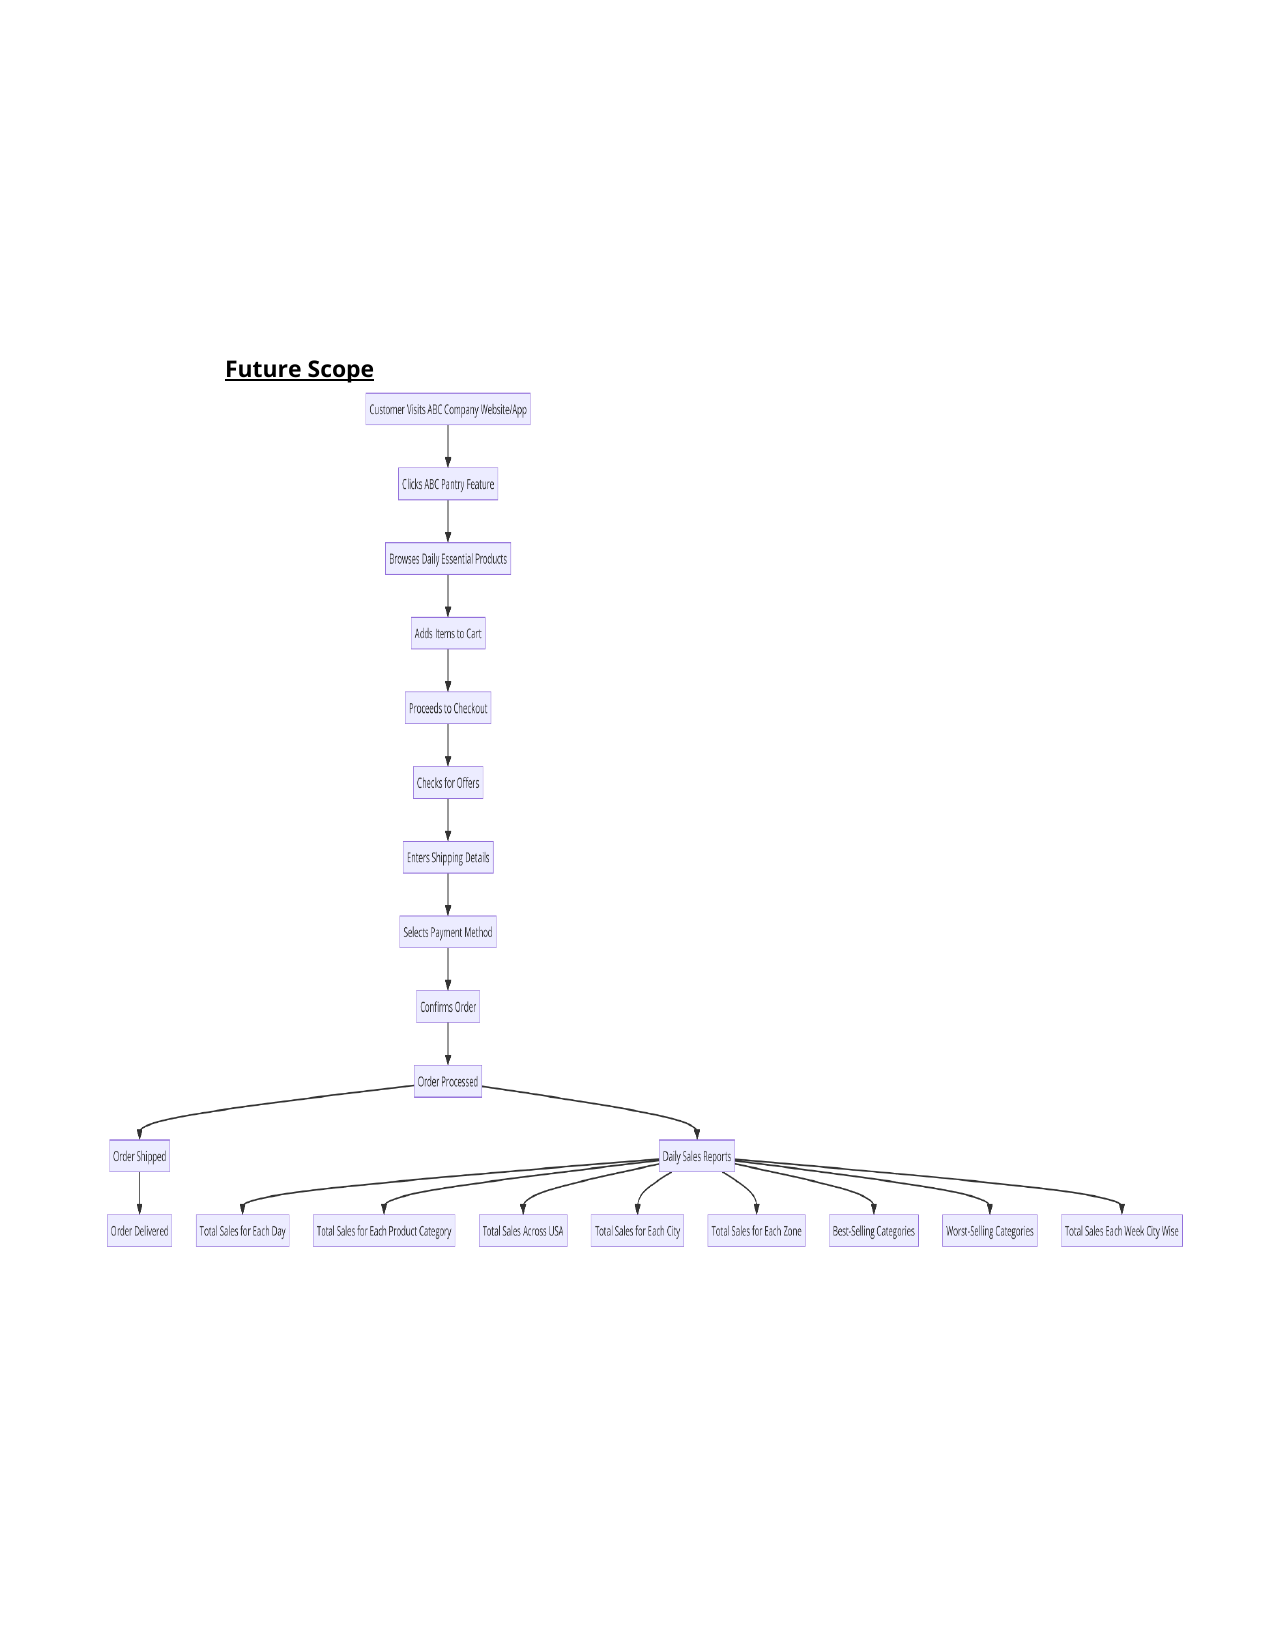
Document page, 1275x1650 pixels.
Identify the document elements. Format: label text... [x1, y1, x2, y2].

picture [103, 386, 1185, 1253]
list Future Scope [225, 352, 1059, 384]
